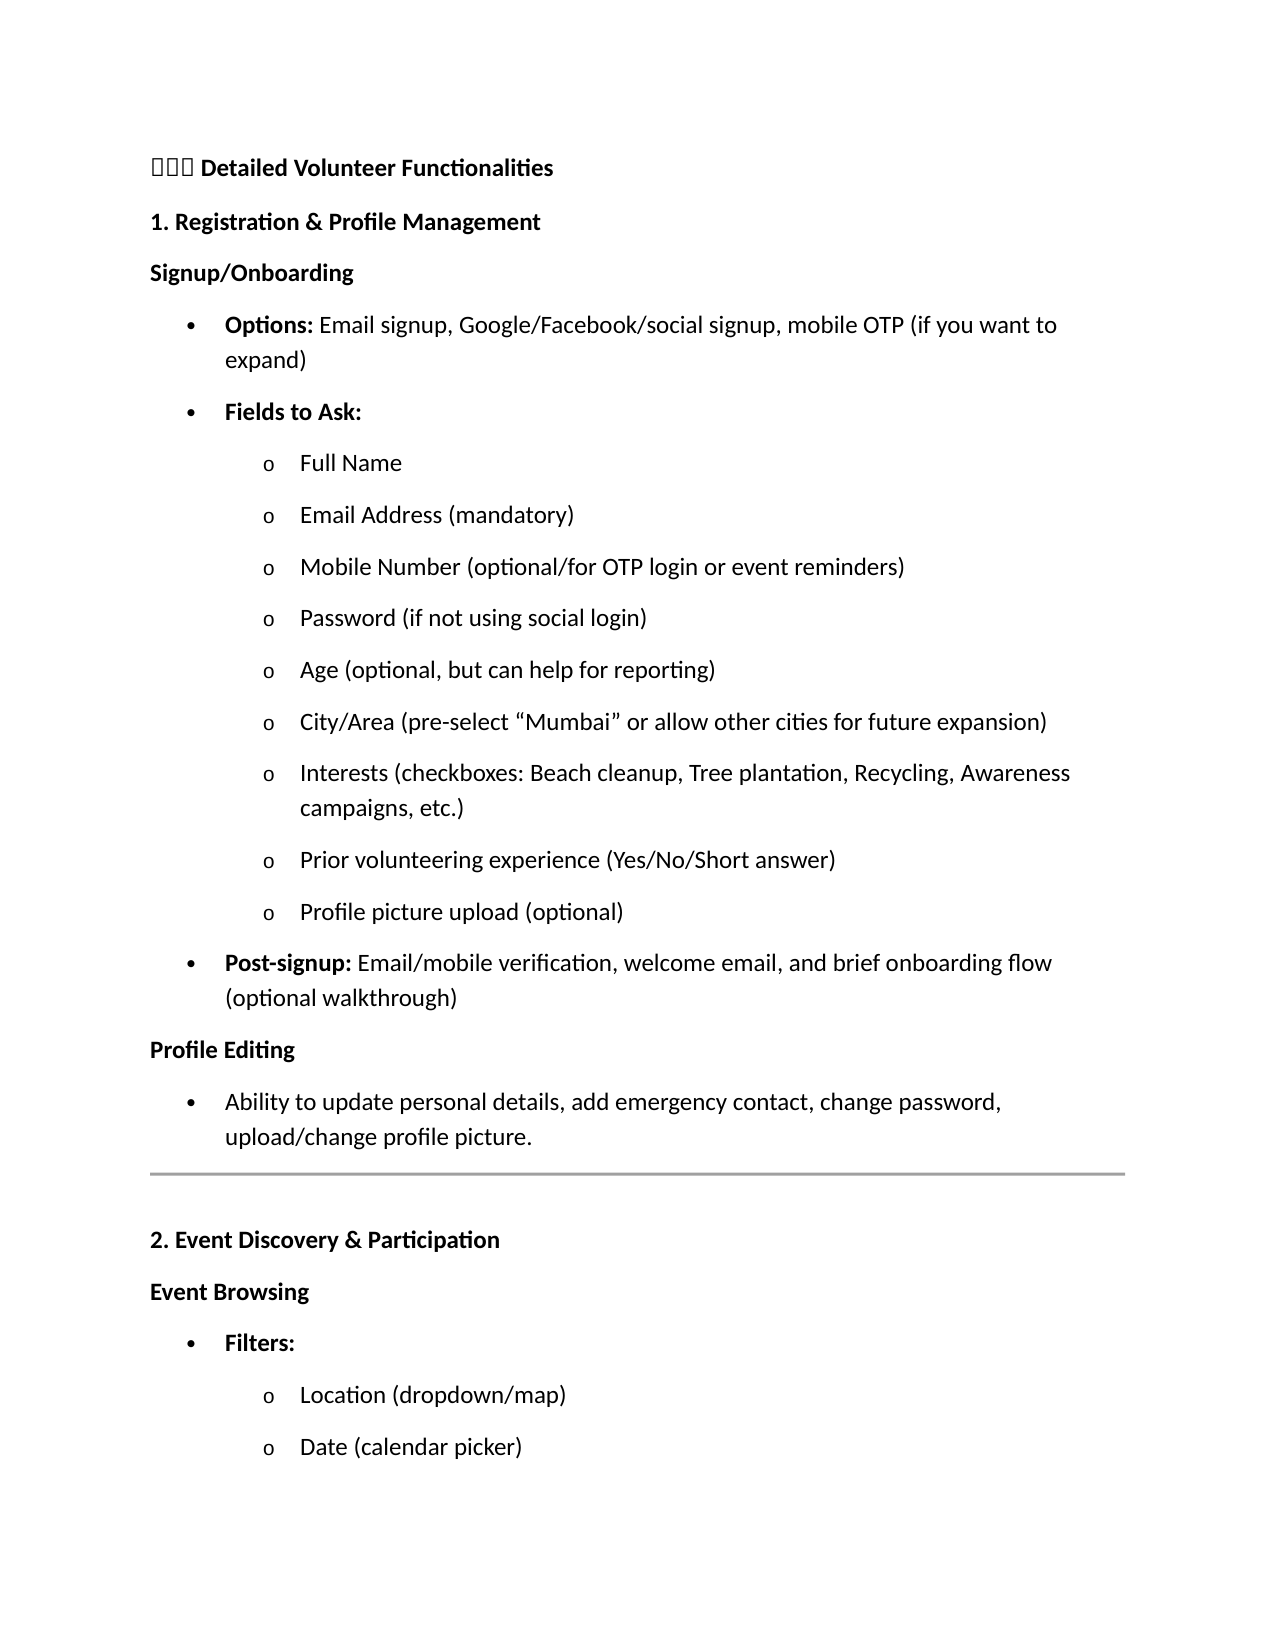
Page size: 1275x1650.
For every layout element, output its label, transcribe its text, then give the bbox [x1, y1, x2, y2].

list Prior volunteering experience (Yes/No/Short answer) [262, 844, 1125, 875]
text 2. Event Discovery & Participation [150, 1224, 1125, 1255]
list Filters: [187, 1327, 1125, 1358]
text 🧑‍🤝‍🧑 Detailed Volunteer Functionalities [150, 150, 1125, 184]
list Email Address (mandatory) [262, 499, 1125, 530]
text Signup/Onboarding [150, 257, 1125, 288]
list Interests (checkboxes: Beach cleanup, Tree plantation, Recycling, Awareness campaigns, etc.) [262, 757, 1125, 823]
list Profile picture upload (optional) [262, 896, 1125, 926]
list Age (optional, but can help for reporting) [262, 654, 1125, 685]
list Full Name [262, 447, 1125, 478]
text Profile Editing [150, 1034, 1125, 1065]
list Location (dropdown/map) [262, 1379, 1125, 1410]
list City/Area (pre-select “Mumbai” or allow other cities for future expansion) [262, 706, 1125, 736]
list Ability to update personal details, add emergency contact, change password, upload/change profile picture. [187, 1086, 1125, 1151]
text Event Browsing [150, 1276, 1125, 1306]
list Post-signup: Email/mobile verification, welcome email, and brief onboarding flow (optional walkthrough) [187, 947, 1125, 1013]
list Options: Email signup, Google/Facebook/social signup, mobile OTP (if you want to expand) [187, 309, 1125, 375]
list Date (calendar picker) [262, 1431, 1125, 1461]
list Mobile Number (optional/for OTP login or event reminders) [262, 551, 1125, 581]
list Password (if not using social login) [262, 602, 1125, 633]
text 1. Registration & Profile Management [150, 206, 1125, 236]
list Fields to Ask: [187, 396, 1125, 426]
